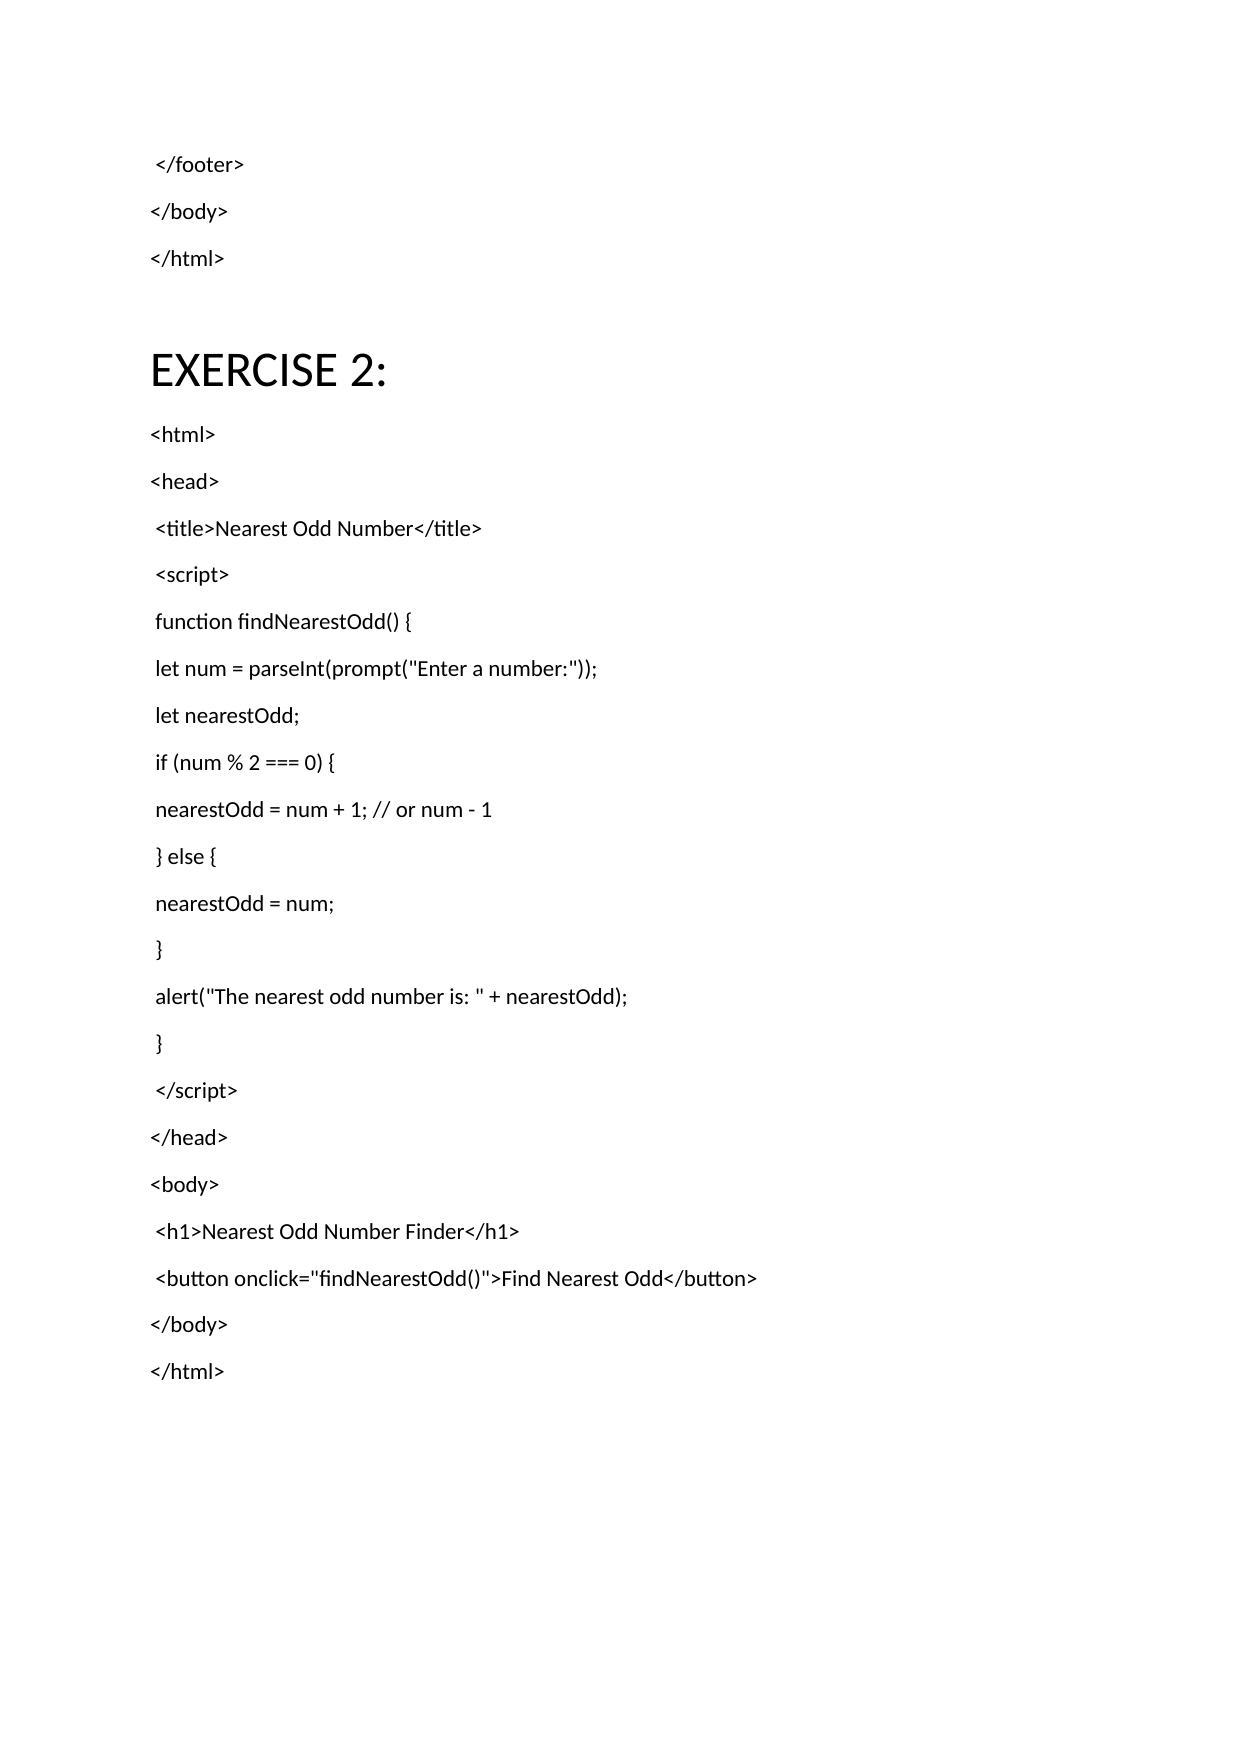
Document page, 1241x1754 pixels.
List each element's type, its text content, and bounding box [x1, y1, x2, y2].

text <h1>Nearest Odd Number Finder</h1> [150, 1217, 1090, 1245]
text if (num % 2 === 0) { [150, 748, 1090, 776]
text nearestOdd = num; [150, 889, 1090, 917]
text let num = parseInt(prompt("Enter a number:")); [150, 654, 1090, 682]
text </html> [150, 1357, 1090, 1386]
text <title>Nearest Odd Number</title> [150, 514, 1090, 542]
text <script> [150, 561, 1090, 589]
text <head> [150, 467, 1090, 495]
text let nearestOdd; [150, 701, 1090, 729]
text EXERCISE 2: [150, 337, 1090, 398]
text </html> [150, 244, 1090, 272]
text function findNearestOdd() { [150, 607, 1090, 636]
text nearestOdd = num + 1; // or num - 1 [150, 795, 1090, 823]
text } [150, 936, 1090, 964]
text <button onclick="findNearestOdd()">Find Nearest Odd</button> [150, 1264, 1090, 1292]
text alert("The nearest odd number is: " + nearestOdd); [150, 982, 1090, 1011]
text </head> [150, 1123, 1090, 1151]
text </body> [150, 1311, 1090, 1339]
text } else { [150, 842, 1090, 870]
text </footer> [150, 150, 1090, 178]
text } [150, 1029, 1090, 1057]
text </script> [150, 1076, 1090, 1104]
text <html> [150, 420, 1090, 448]
text </body> [150, 197, 1090, 225]
text <body> [150, 1170, 1090, 1198]
